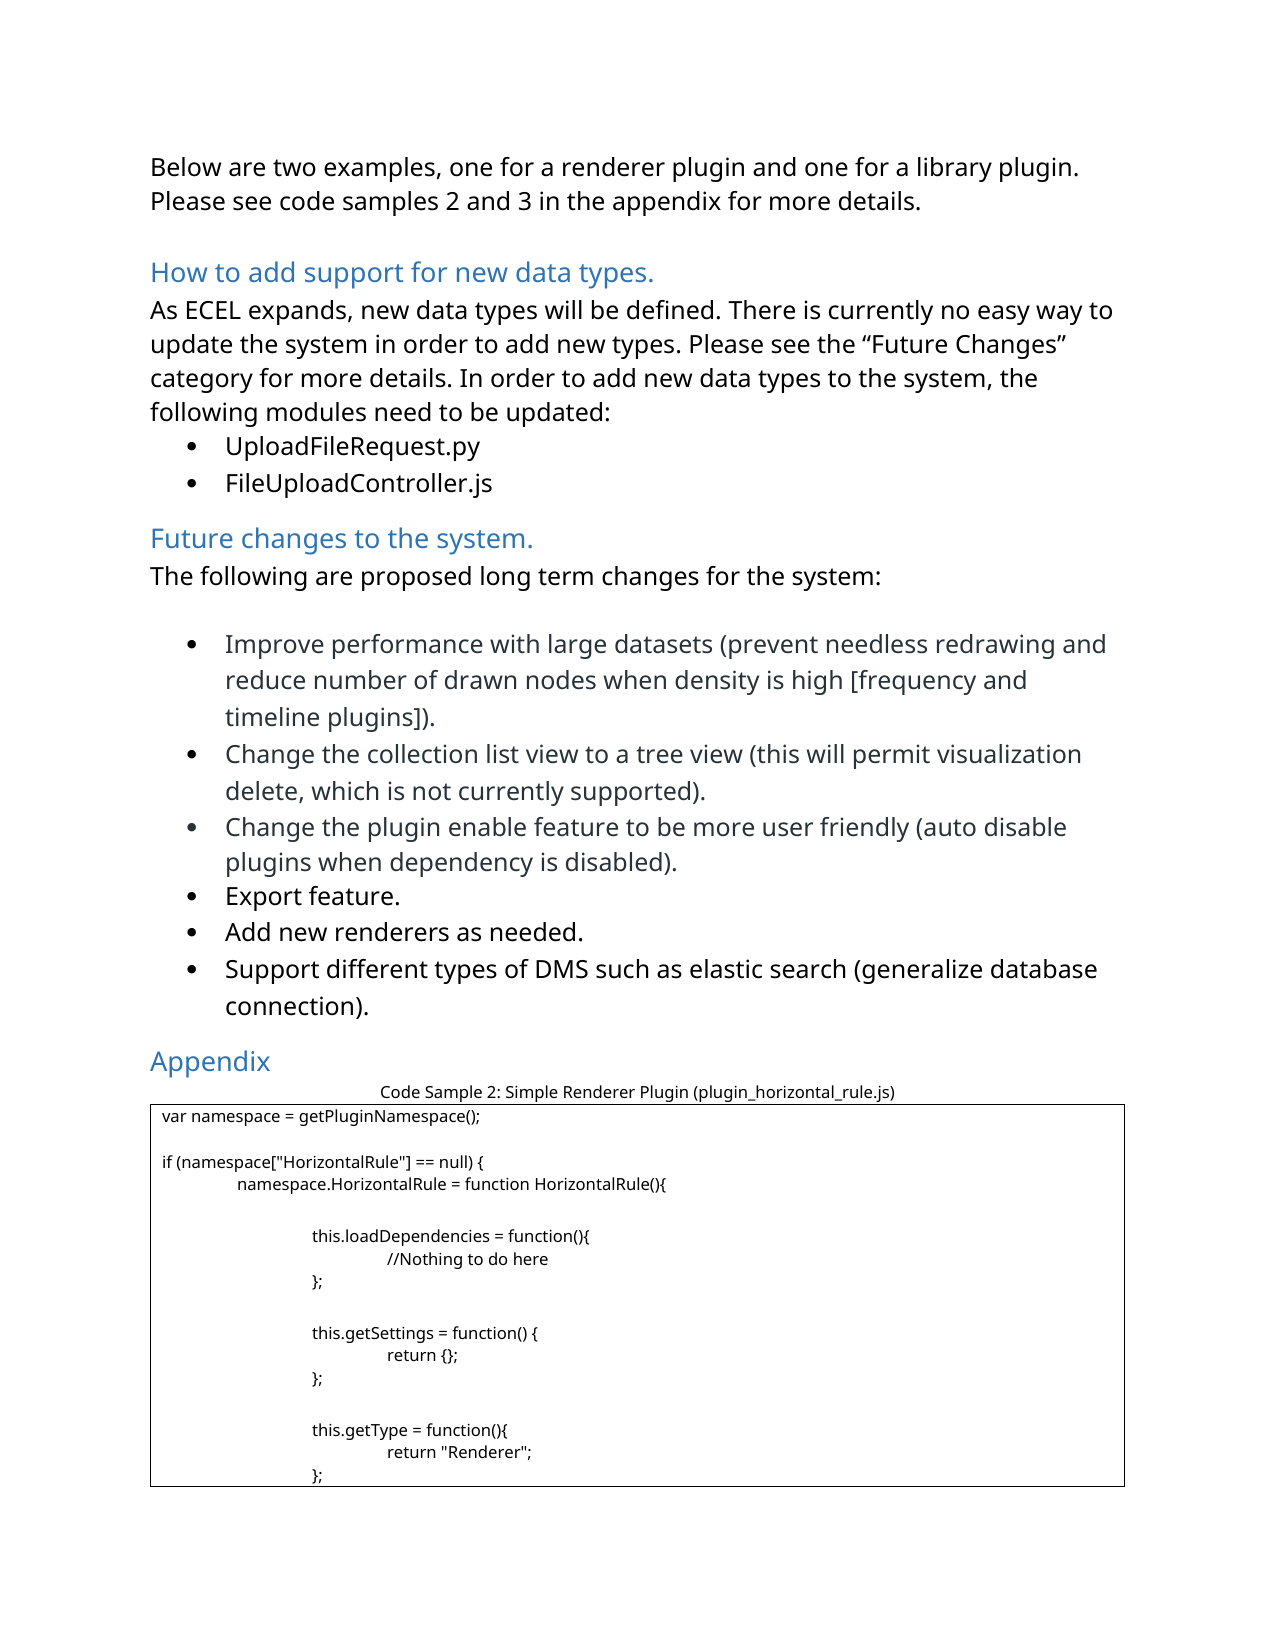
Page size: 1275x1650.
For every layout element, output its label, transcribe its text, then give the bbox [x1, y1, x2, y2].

list Support different types of DMS such as elastic search (generalize database connection). [187, 952, 1125, 1023]
subtitle How to add support for new data types. [150, 253, 1125, 290]
list UploadFileRequest.py [187, 429, 1125, 463]
list Change the collection list view to a tree view (this will permit visualization delete, which is not currently supported). [187, 737, 1125, 807]
text Code Sample 2: Simple Renderer Plugin (plugin_horizontal_rule.js) [150, 1081, 1125, 1104]
list Improve performance with large datasets (prevent needless redrawing and reduce number of drawn nodes when density is high [frequency and timeline plugins]). [187, 626, 1125, 734]
subtitle Appendix [150, 1042, 1125, 1079]
text As ECEL expands, new data types will be defined. There is currently no easy way to update the system in order to add new types. Please see the “Future Changes” category for more details. In order to add new data types to the system, the following modules need to be updated: [150, 293, 1125, 429]
list Add new renderers as needed. [187, 915, 1125, 949]
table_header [151, 1105, 1124, 1486]
text The following are proposed long term changes for the system: [150, 558, 1125, 592]
list FileUploadController.js [187, 466, 1125, 500]
subtitle Future changes to the system. [150, 519, 1125, 556]
list Change the plugin enable feature to be more user friendly (auto disable plugins when dependency is disabled). [187, 810, 1125, 878]
text Below are two examples, one for a renderer plugin and one for a library plugin. Please see code samples 2 and 3 in the appendix for more details. [150, 150, 1125, 218]
list Export feature. [187, 878, 1125, 912]
